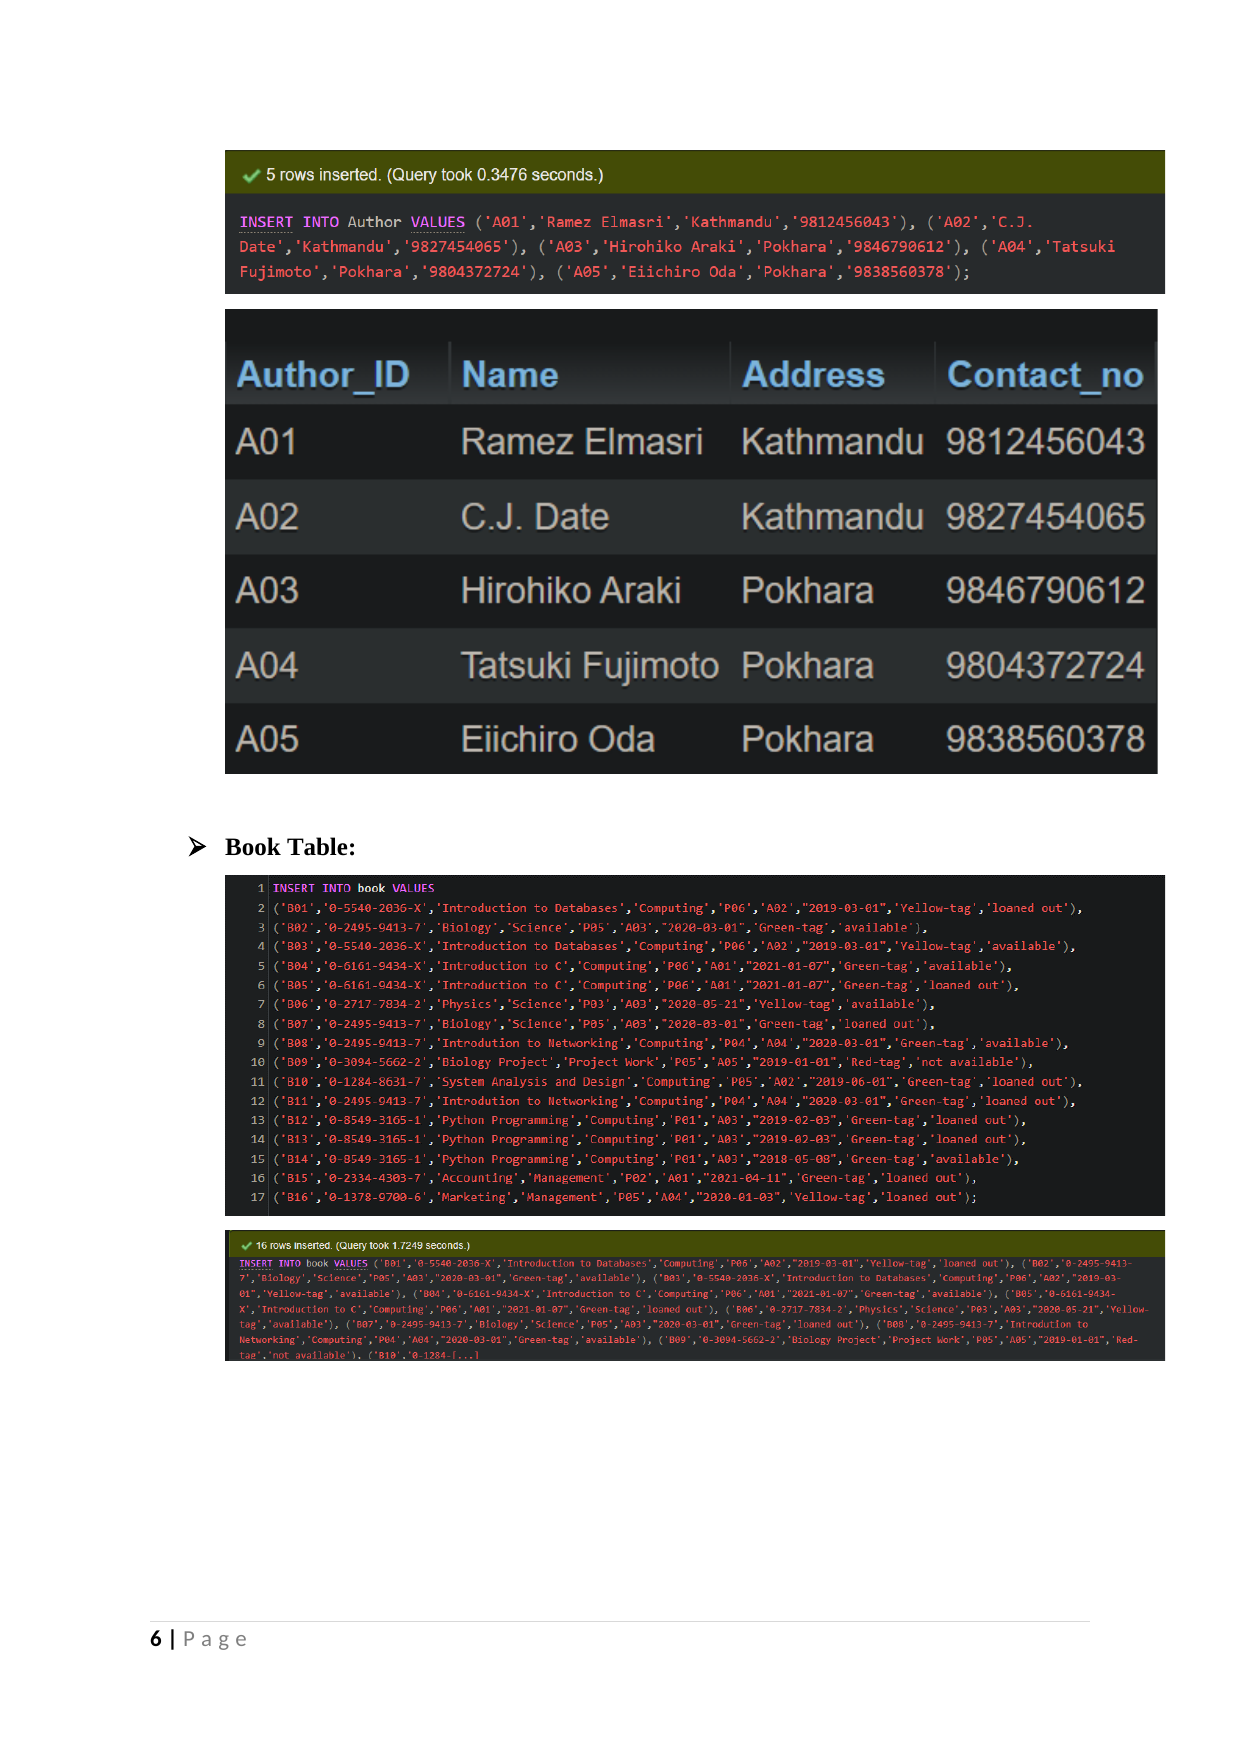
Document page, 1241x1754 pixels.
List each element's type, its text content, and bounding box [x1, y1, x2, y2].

picture [225, 150, 1166, 294]
picture [225, 875, 1166, 1216]
list Book Table: [187, 832, 1090, 861]
picture [225, 1230, 1166, 1361]
picture [225, 309, 1158, 774]
